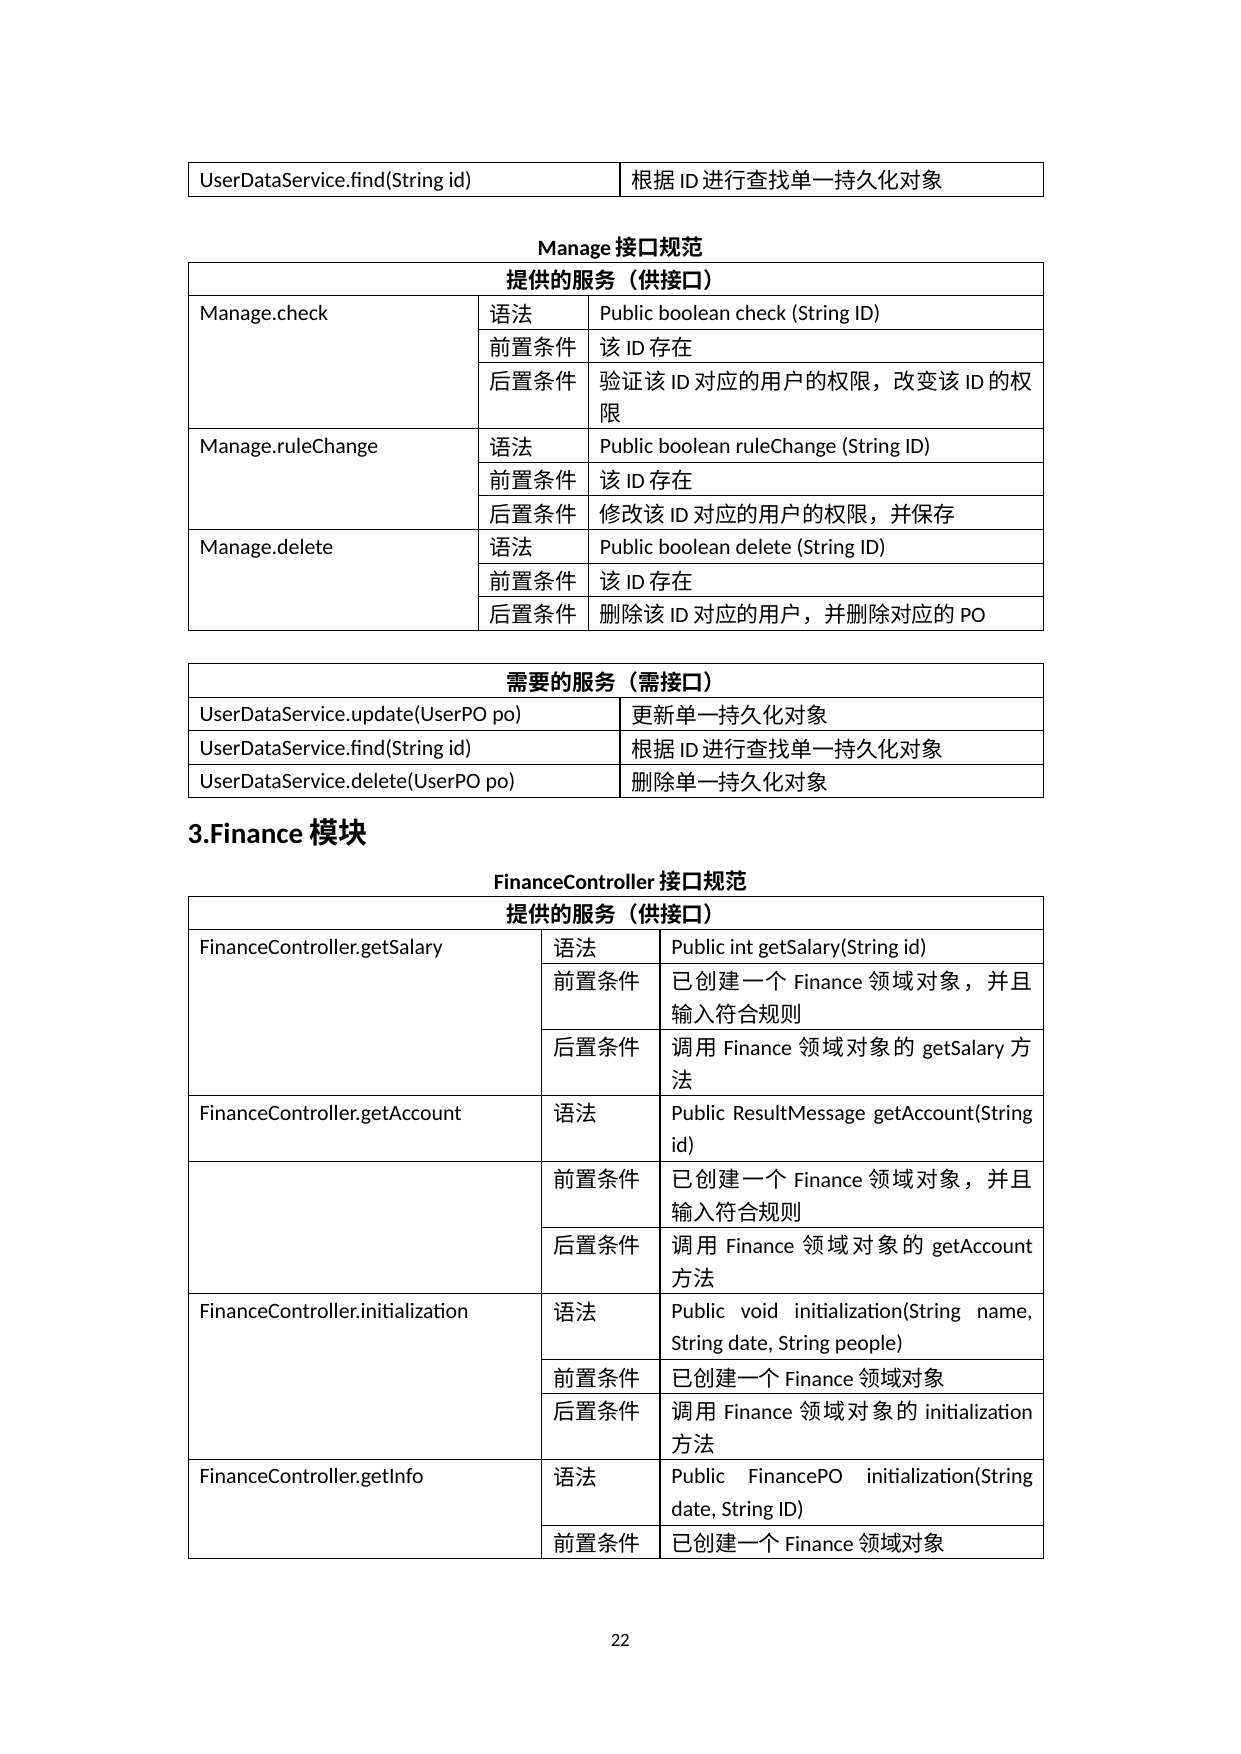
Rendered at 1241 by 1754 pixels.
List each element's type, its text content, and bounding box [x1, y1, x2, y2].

table_cell 调用Finance领域对象的getAccount方法 [661, 1228, 1043, 1293]
table_cell 前置条件 [479, 564, 588, 596]
table_cell 语法 [479, 296, 588, 329]
table_cell 前置条件 [542, 1162, 659, 1227]
table_cell 删除该ID对应的用户，并删除对应的PO [589, 597, 1043, 629]
table_cell 调用Finance领域对象的getSalary方法 [661, 1030, 1043, 1095]
table_cell 该ID存在 [589, 564, 1043, 596]
table_cell 语法 [542, 930, 659, 963]
table_cell 语法 [542, 1096, 659, 1161]
table_cell 后置条件 [542, 1030, 659, 1095]
table_cell Public FinancePO initialization(String date, String ID) [661, 1460, 1043, 1525]
table_cell Manage.ruleChange [189, 429, 478, 529]
table_header 提供的服务（供接口） [189, 897, 1043, 929]
table_cell UserDataService.find(String id) [189, 163, 619, 196]
table_cell Public boolean check (String ID) [589, 296, 1043, 329]
table_cell Public int getSalary(String id) [661, 930, 1043, 963]
table_cell 后置条件 [479, 597, 588, 629]
table_cell 前置条件 [542, 1526, 659, 1558]
table_cell UserDataService.update(UserPO po) [189, 698, 619, 730]
table_header 需要的服务（需接口） [189, 664, 1043, 697]
table_cell 已创建一个Finance领域对象 [661, 1360, 1043, 1393]
table_cell FinanceController.getAccount [189, 1096, 541, 1161]
table_cell 该ID存在 [589, 330, 1043, 362]
text Manage接口规范 [187, 229, 1053, 262]
table_cell FinanceController.getSalary [189, 930, 541, 1095]
table_header 提供的服务（供接口） [189, 263, 1043, 295]
table_cell 后置条件 [479, 363, 588, 428]
table_cell Public void initialization(String name, String date, String people) [661, 1294, 1043, 1359]
table_cell 语法 [542, 1294, 659, 1359]
table_cell UserDataService.delete(UserPO po) [189, 765, 619, 797]
table_cell 后置条件 [479, 496, 588, 529]
table_cell 根据ID进行查找单一持久化对象 [621, 163, 1043, 196]
table_cell 前置条件 [542, 964, 659, 1029]
table_cell 语法 [542, 1460, 659, 1525]
table_cell 后置条件 [542, 1394, 659, 1459]
table_cell 根据ID进行查找单一持久化对象 [621, 731, 1043, 764]
table_cell [189, 1162, 541, 1293]
table_cell Public boolean ruleChange (String ID) [589, 429, 1043, 462]
table_cell 已创建一个Finance领域对象，并且输入符合规则 [661, 964, 1043, 1029]
table_cell Public boolean delete (String ID) [589, 530, 1043, 562]
table_cell 更新单一持久化对象 [621, 698, 1043, 730]
table_cell Manage.check [189, 296, 478, 428]
table_cell 语法 [479, 530, 588, 562]
table_cell 已创建一个Finance领域对象，并且输入符合规则 [661, 1162, 1043, 1227]
table_cell 该ID存在 [589, 463, 1043, 495]
table_cell FinanceController.initialization [189, 1294, 541, 1459]
table_cell 调用Finance领域对象的initialization方法 [661, 1394, 1043, 1459]
text 3.Finance模块 [187, 798, 1053, 863]
table_cell 修改该ID对应的用户的权限，并保存 [589, 496, 1043, 529]
text FinanceController接口规范 [187, 863, 1053, 896]
table_cell FinanceController.getInfo [189, 1460, 541, 1558]
table_cell 验证该ID对应的用户的权限，改变该ID的权限 [589, 363, 1043, 428]
table_cell 已创建一个Finance领域对象 [661, 1526, 1043, 1558]
table_cell Manage.delete [189, 530, 478, 629]
table_cell 删除单一持久化对象 [621, 765, 1043, 797]
table_cell UserDataService.find(String id) [189, 731, 619, 764]
table_cell 前置条件 [479, 463, 588, 495]
table_cell 后置条件 [542, 1228, 659, 1293]
table_cell 语法 [479, 429, 588, 462]
table_cell Public ResultMessage getAccount(String id) [661, 1096, 1043, 1161]
table_cell 前置条件 [479, 330, 588, 362]
table_cell 前置条件 [542, 1360, 659, 1393]
